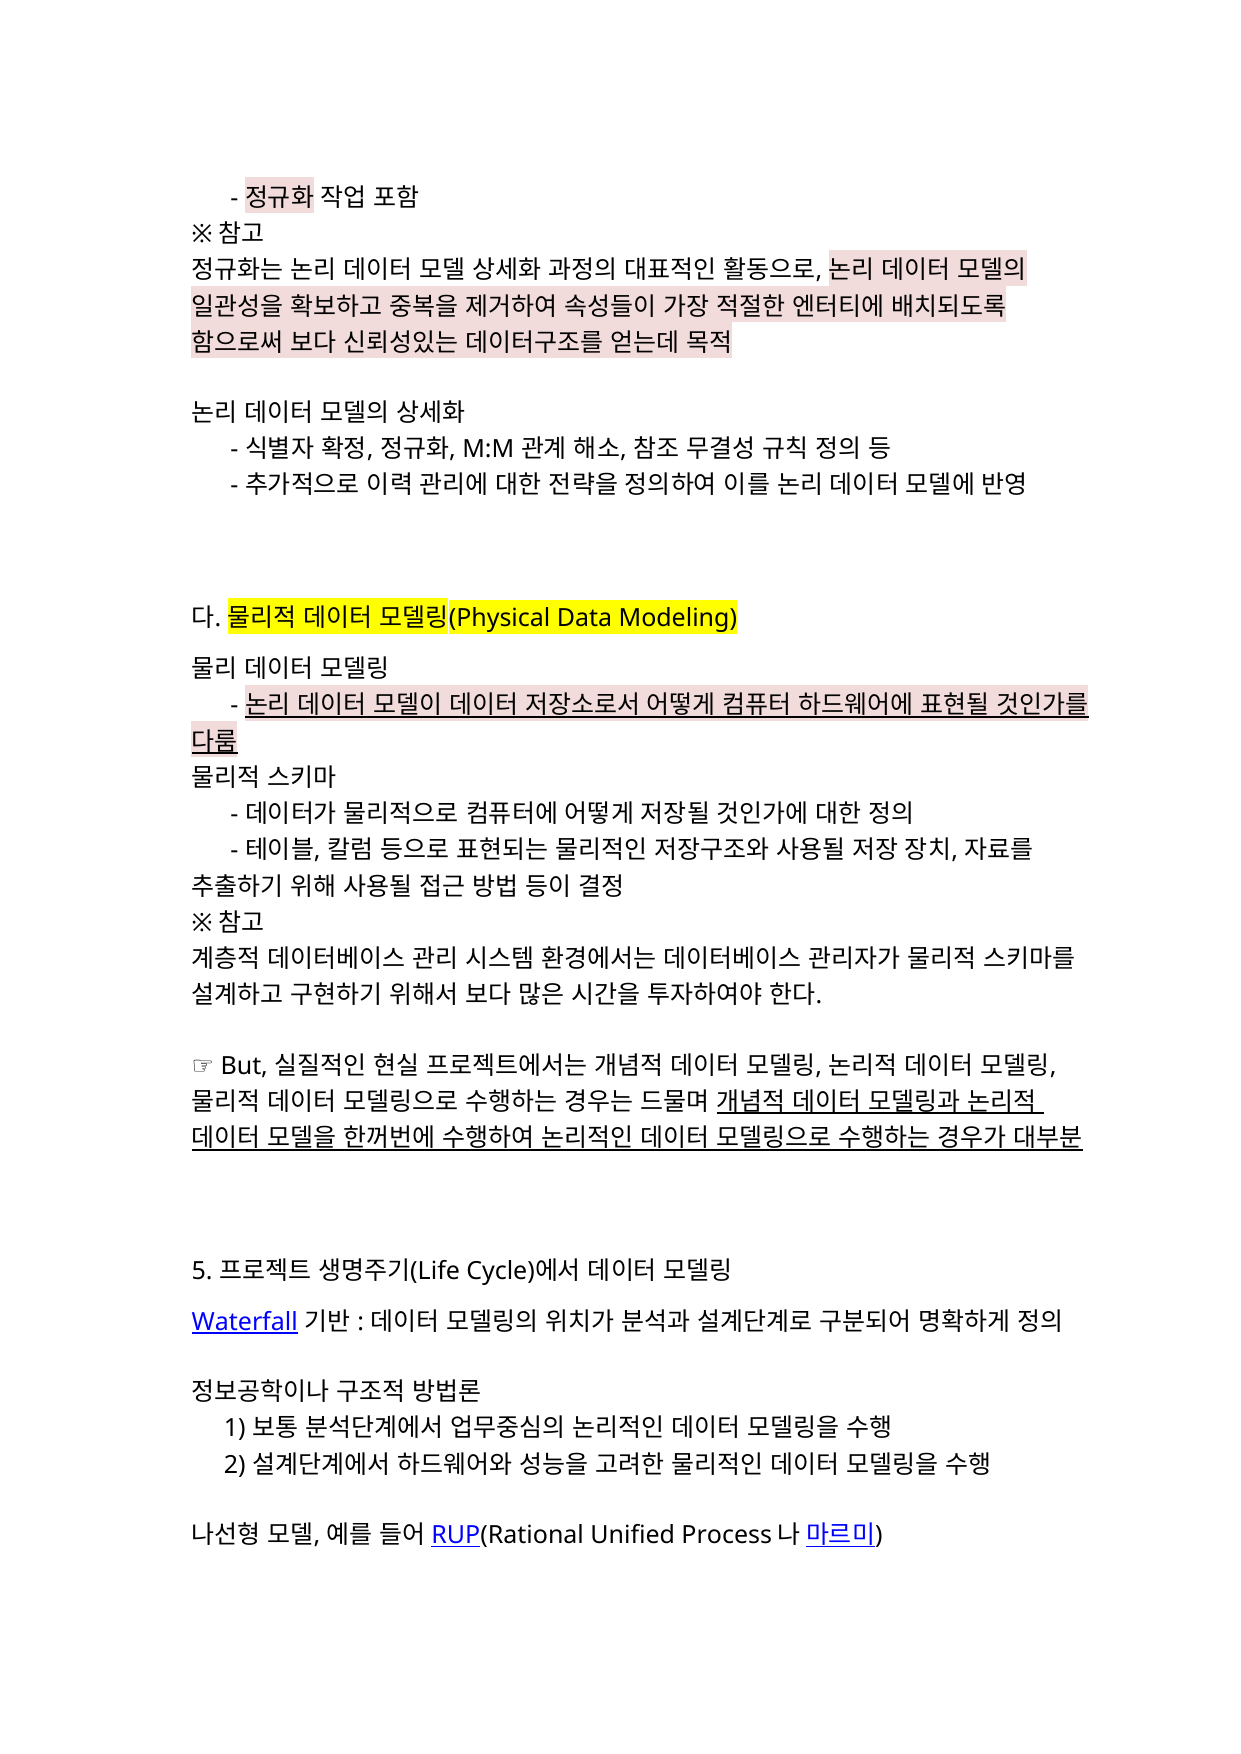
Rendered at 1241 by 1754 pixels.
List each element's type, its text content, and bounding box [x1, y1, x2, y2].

text Waterfall 기반 : 데이터 모델링의 위치가 분석과 설계단계로 구분되어 명확하게 정의 [191, 1301, 1090, 1338]
text 정보공학이나 구조적 방법론 [191, 1372, 1090, 1408]
text - 정규화 작업 포함 [314, 177, 1090, 213]
text 다. 물리적 데이터 모델링(Physical Data Modeling) [448, 598, 1090, 634]
text 논리 데이터 모델의 상세화 [191, 392, 1090, 429]
text ☞ But, 실질적인 현실 프로젝트에서는 개념적 데이터 모델링, 논리적 데이터 모델링, 물리적 데이터 모델링으로 수행하는 경우는 드물며 개념적 데이터 모델링과 논리적 데이터 모델을 한꺼번에 수행하여 논리적인 데이터 모델링으로 수행하는 경우가 대부분 [191, 1045, 1090, 1154]
text 2) 설계단계에서 하드웨어와 성능을 고려한 물리적인 데이터 모델링을 수행 [191, 1444, 1090, 1480]
text 정규화는 논리 데이터 모델 상세화 과정의 대표적인 활동으로, 논리 데이터 모델의 일관성을 확보하고 중복을 제거하여 속성들이 가장 적절한 엔터티에 배치되도록 함으로써 보다 신뢰성있는 데이터구조를 얻는데 목적 [191, 250, 829, 286]
text - 추가적으로 이력 관리에 대한 전략을 정의하여 이를 논리 데이터 모델에 반영 [191, 465, 1090, 501]
text - 논리 데이터 모델이 데이터 저장소로서 어떻게 컴퓨터 하드웨어에 표현될 것인가를 다룸 [191, 685, 1090, 757]
text - 식별자 확정, 정규화, M:M 관계 해소, 참조 무결성 규칙 정의 등 [191, 429, 1090, 465]
text - 정규화 작업 포함 [191, 177, 245, 213]
text 계층적 데이터베이스 관리 시스템 환경에서는 데이터베이스 관리자가 물리적 스키마를 설계하고 구현하기 위해서 보다 많은 시간을 투자하여야 한다. [191, 939, 1090, 1011]
text ※ 참고 [191, 902, 1090, 939]
text 물리 데이터 모델링 [191, 649, 1090, 685]
text ※ 참고 [191, 213, 1090, 250]
text 나선형 모델, 예를 들어 RUP(Rational Unified Process나 마르미) [191, 1514, 1090, 1551]
text 1) 보통 분석단계에서 업무중심의 논리적인 데이터 모델링을 수행 [191, 1408, 1090, 1444]
text 정규화는 논리 데이터 모델 상세화 과정의 대표적인 활동으로, 논리 데이터 모델의 일관성을 확보하고 중복을 제거하여 속성들이 가장 적절한 엔터티에 배치되도록 함으로써 보다 신뢰성있는 데이터구조를 얻는데 목적 [732, 250, 1090, 358]
text - 테이블, 칼럼 등으로 표현되는 물리적인 저장구조와 사용될 저장 장치, 자료를 추출하기 위해 사용될 접근 방법 등이 결정 [191, 830, 1090, 902]
text 물리적 스키마 [191, 757, 1090, 794]
text - 데이터가 물리적으로 컴퓨터에 어떻게 저장될 것인가에 대한 정의 [191, 794, 1090, 830]
text 5. 프로젝트 생명주기(Life Cycle)에서 데이터 모델링 [191, 1251, 1090, 1287]
